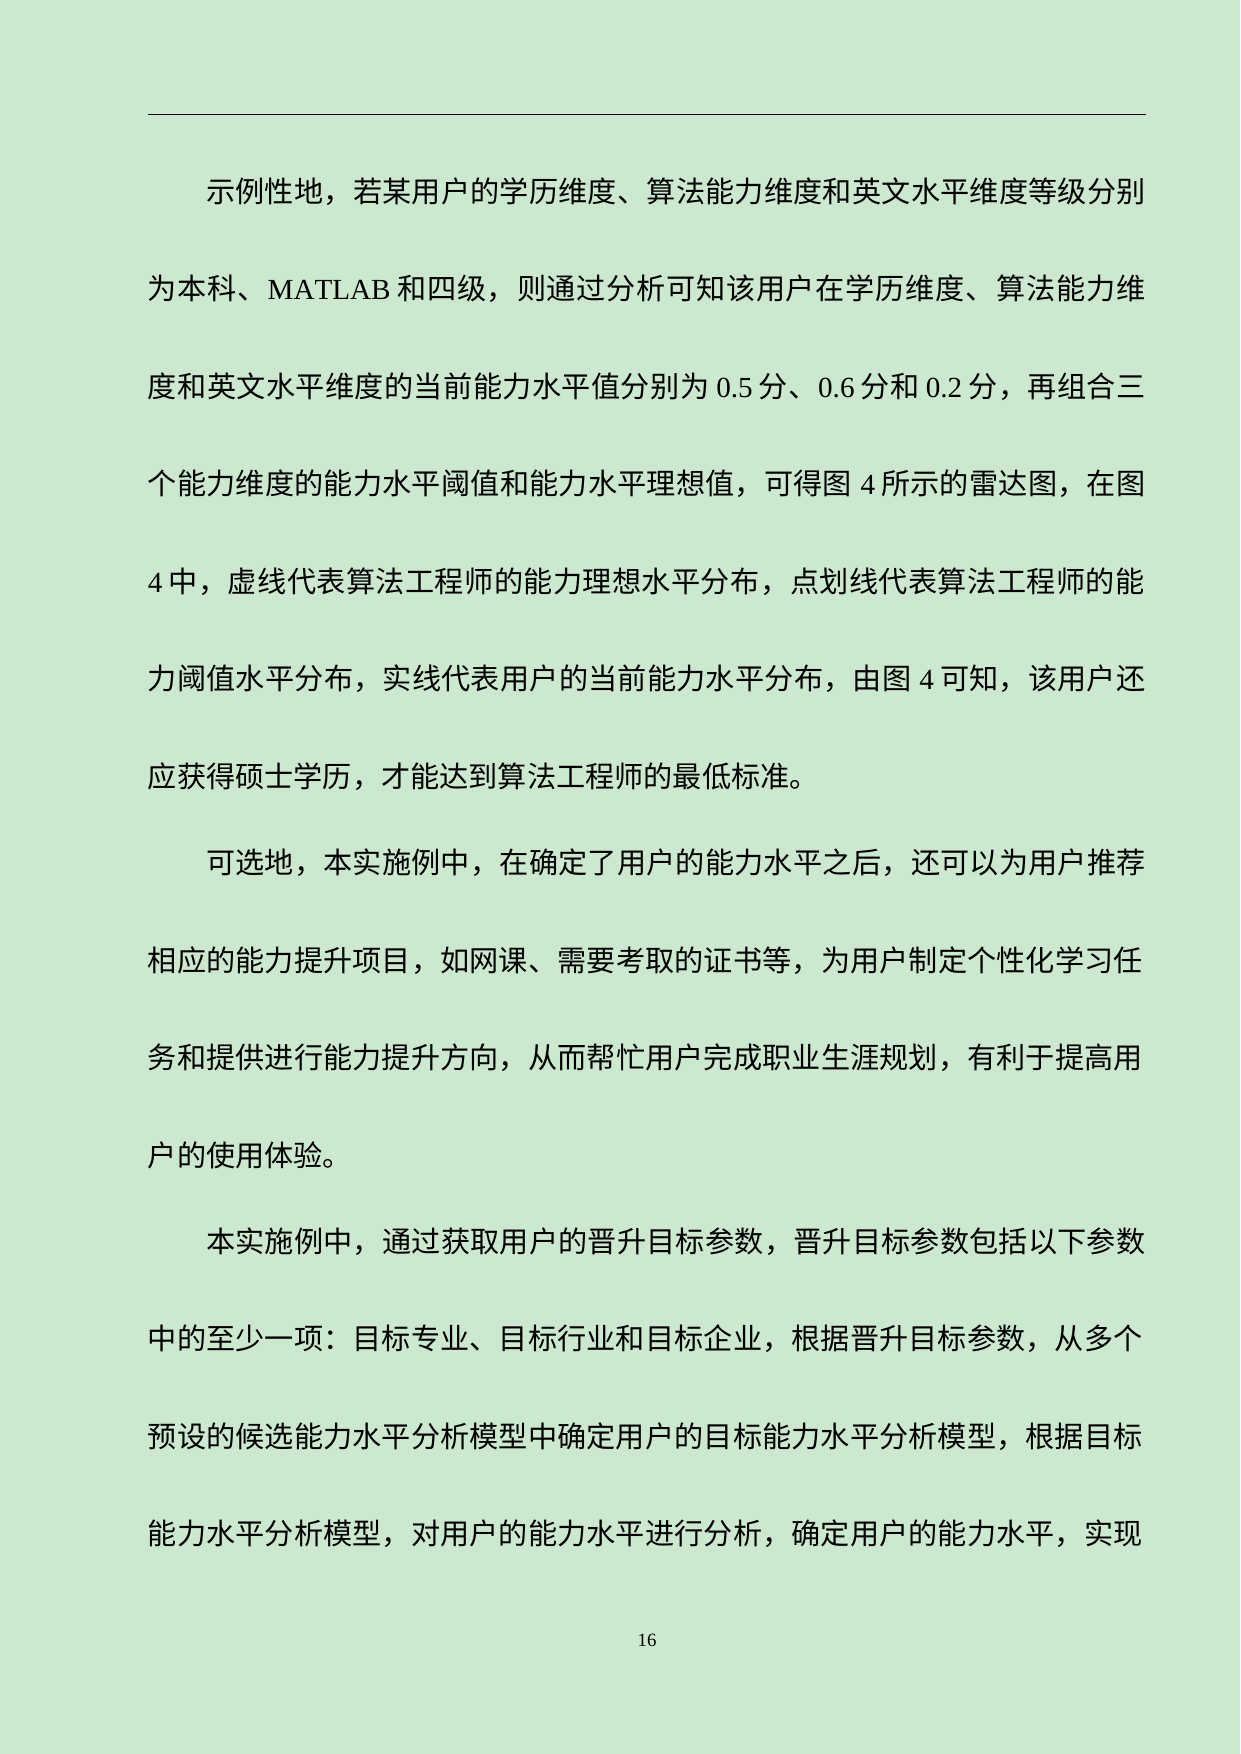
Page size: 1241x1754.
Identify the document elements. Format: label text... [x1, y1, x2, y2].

text 示例性地，若某用户的学历维度、算法能力维度和英文水平维度等级分别为本科、MATLAB和四级，则通过分析可知该用户在学历维度、算法能力维度和英文水平维度的当前能力水平值分别为0.5分、0.6分和0.2分，再组合三个能力维度的能力水平阈值和能力水平理想值，可得图4所示的雷达图，在图4中，虚线代表算法工程师的能力理想水平分布，点划线代表算法工程师的能力阈值水平分布，实线代表用户的当前能力水平分布，由图4可知，该用户还应获得硕士学历，才能达到算法工程师的最低标准。 [148, 157, 1146, 807]
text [148, 1207, 1146, 1564]
text 可选地，本实施例中，在确定了用户的能力水平之后，还可以为用户推荐相应的能力提升项目，如网课、需要考取的证书等，为用户制定个性化学习任务和提供进行能力提升方向，从而帮忙用户完成职业生涯规划，有利于提高用户的使用体验。 [148, 828, 1146, 1186]
